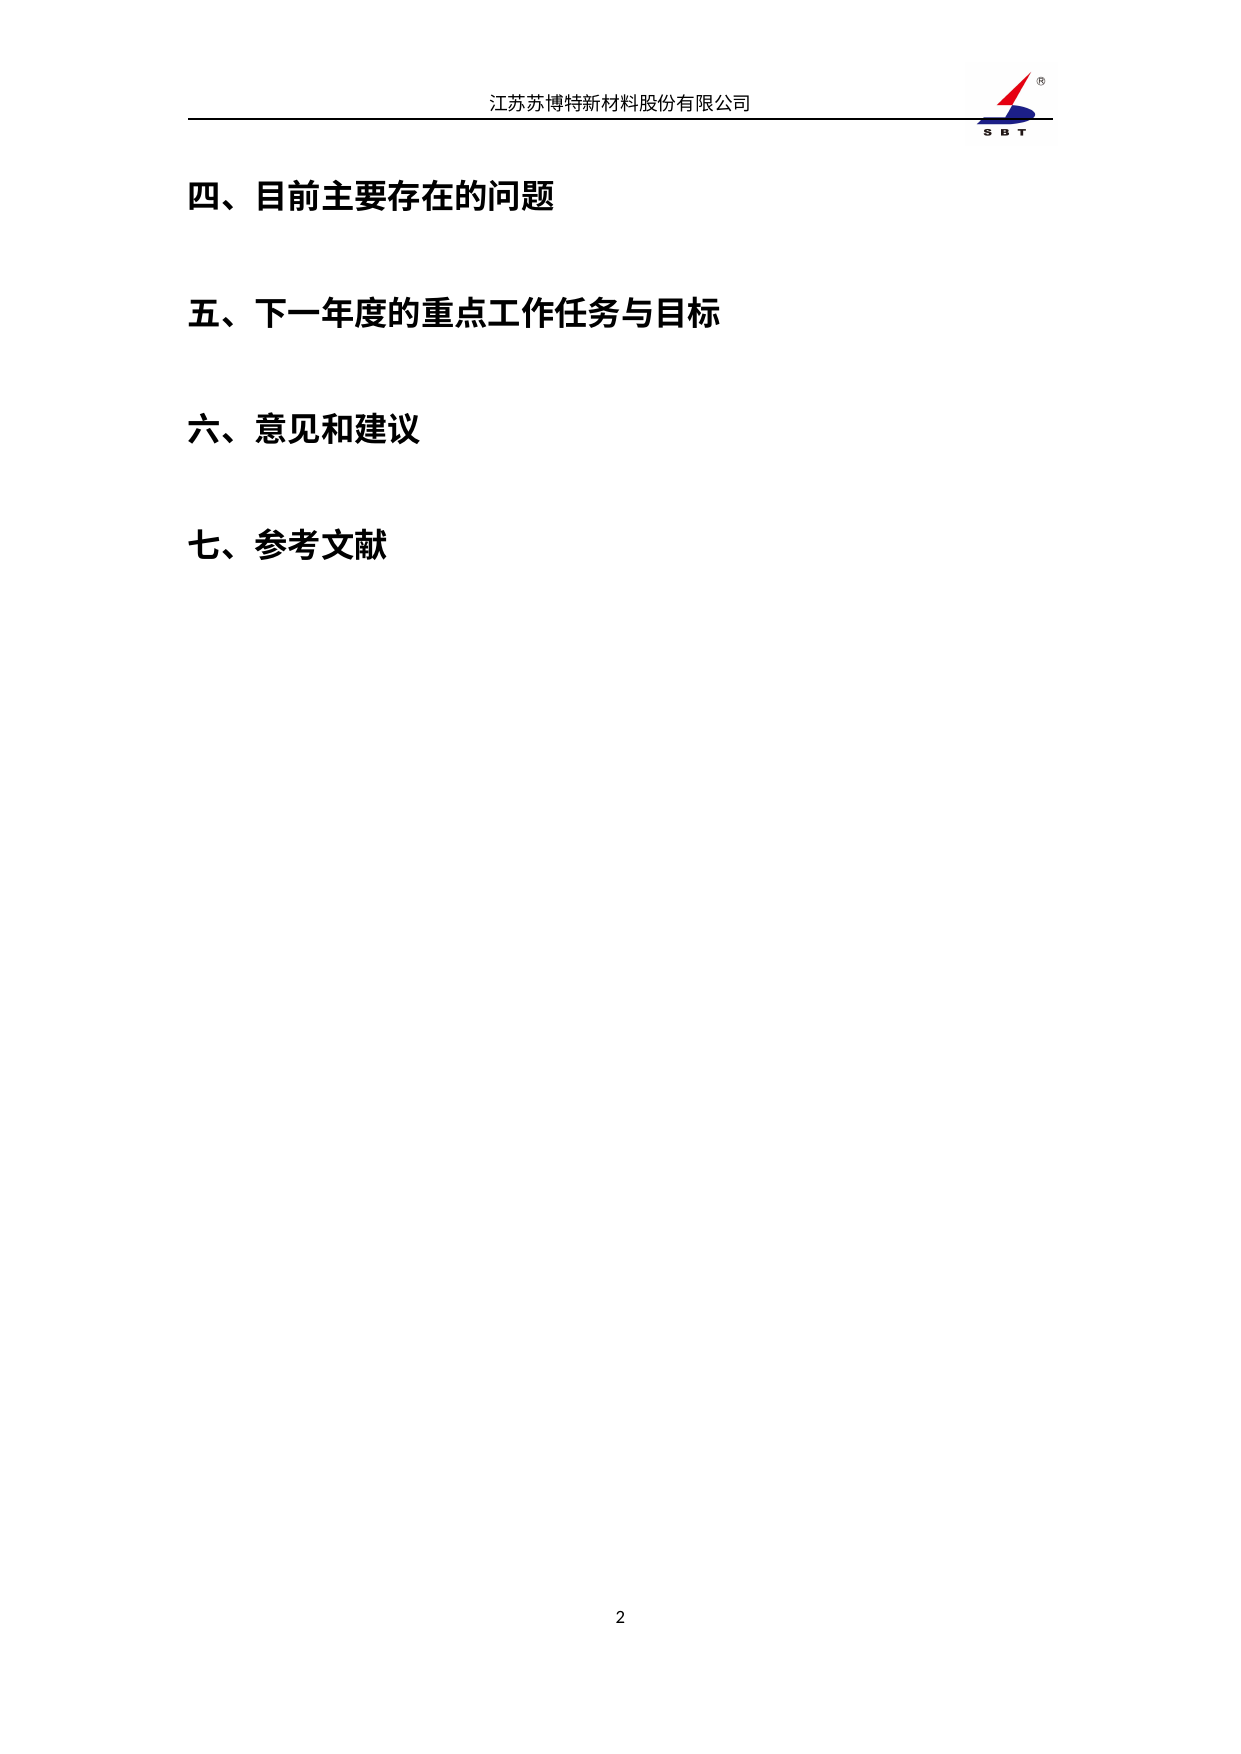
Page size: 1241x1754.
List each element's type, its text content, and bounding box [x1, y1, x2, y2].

subtitle 六、意见和建议 [187, 394, 1053, 459]
subtitle 七、参考文献 [187, 510, 1053, 575]
subtitle 五、下一年度的重点工作任务与目标 [187, 278, 1053, 343]
subtitle 四、目前主要存在的问题 [187, 162, 1053, 227]
picture [964, 62, 1059, 146]
